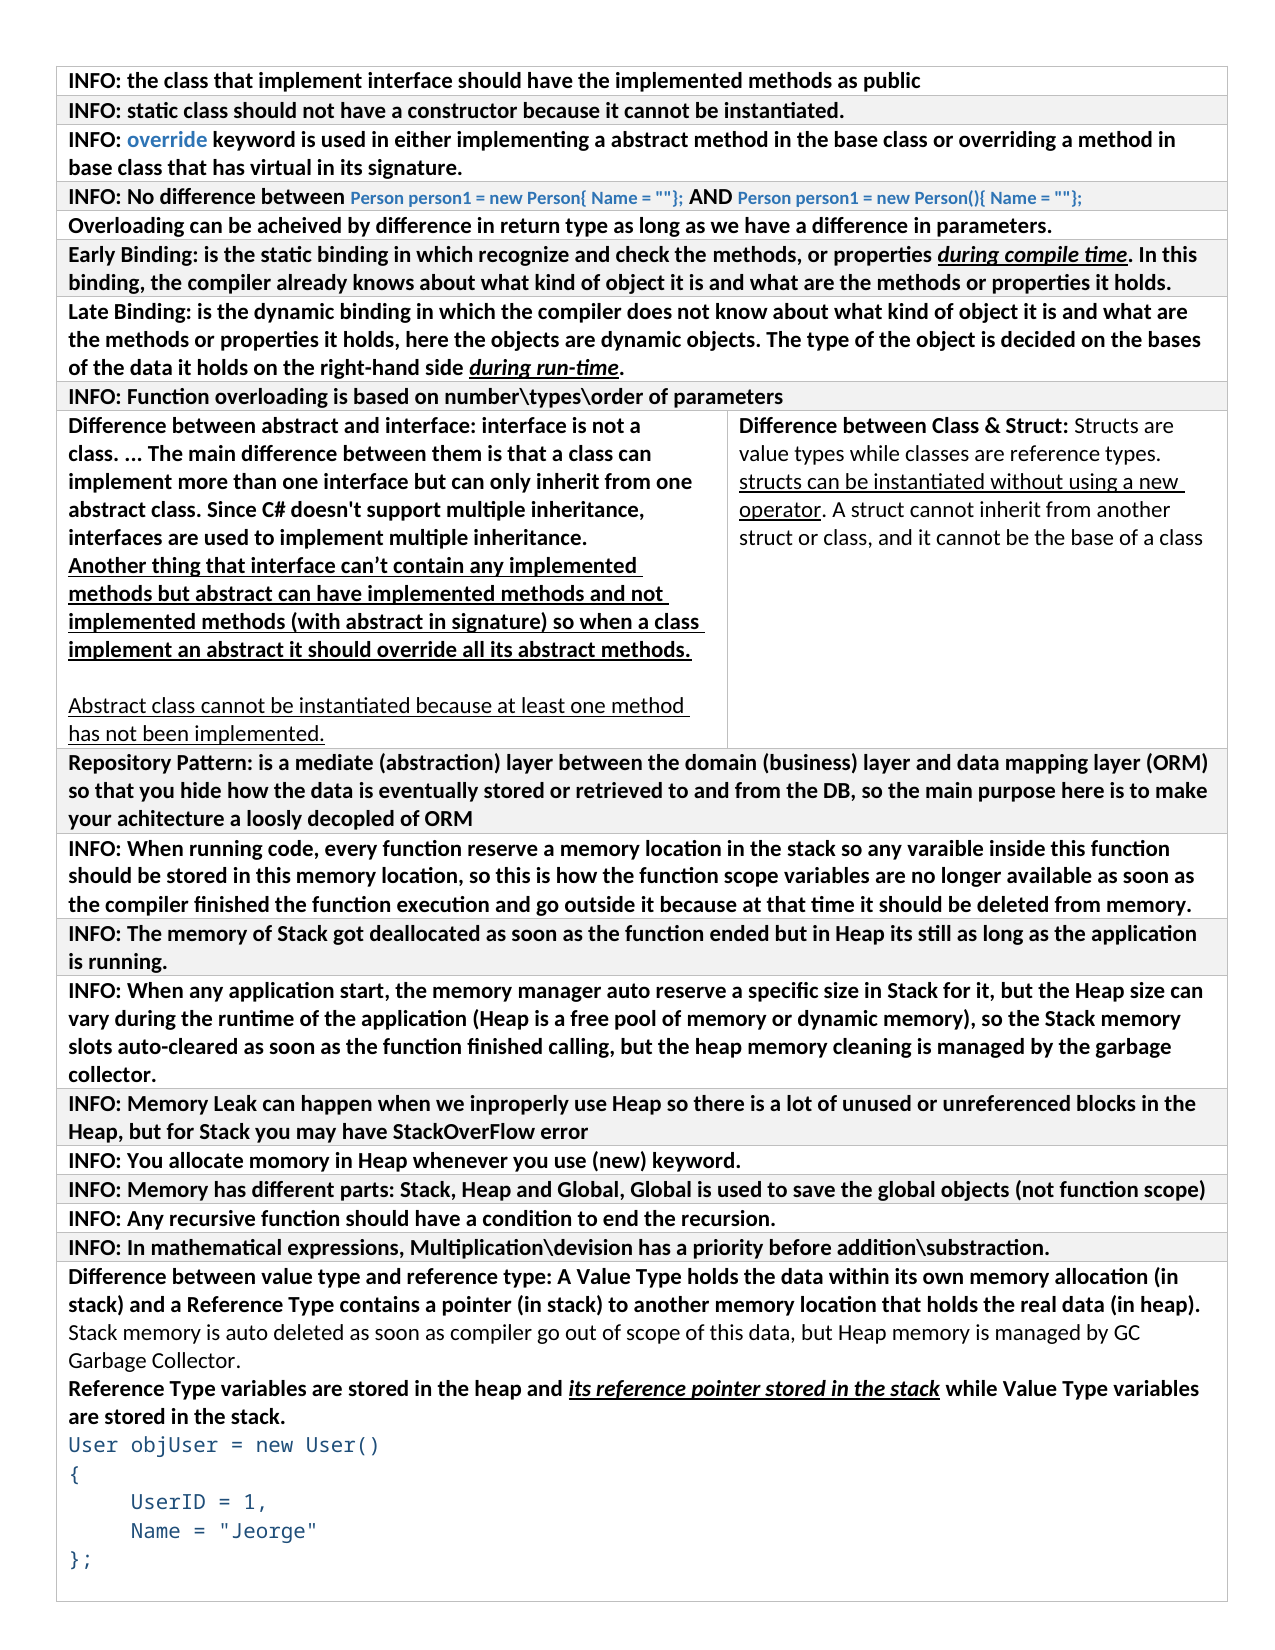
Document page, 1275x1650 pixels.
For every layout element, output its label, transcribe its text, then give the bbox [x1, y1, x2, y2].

table_cell Difference between abstract and interface: interface is not a class. ... The main difference between them is that a class can implement more than one interface but can only inherit from one abstract class. Since C# doesn't support multiple inheritance, interfaces are used to implement multiple inheritance. Another thing that interface can’t contain any implemented methods but abstract can have implemented methods and not implemented methods (with abstract in signature) so when a class implement an abstract it should override all its abstract methods. Abstract class cannot be instantiated because at least one method has not been implemented. [57, 411, 727, 747]
table_cell INFO: Memory has different parts: Stack, Heap and Global, Global is used to save the global objects (not function scope) [57, 1175, 1227, 1203]
table_cell INFO: the class that implement interface should have the implemented methods as public [57, 67, 1227, 95]
table_cell INFO: Any recursive function should have a condition to end the recursion. [57, 1204, 1227, 1232]
table_cell Late Binding: is the dynamic binding in which the compiler does not know about what kind of object it is and what are the methods or properties it holds, here the objects are dynamic objects. The type of the object is decided on the bases of the data it holds on the right-hand side during run-time. [57, 297, 1227, 381]
table_cell Overloading can be acheived by difference in return type as long as we have a difference in parameters. [57, 211, 1227, 239]
table_cell Repository Pattern: is a mediate (abstraction) layer between the domain (business) layer and data mapping layer (ORM) so that you hide how the data is eventually stored or retrieved to and from the DB, so the main purpose here is to make your achitecture a loosly decopled of ORM [57, 749, 1227, 833]
table_cell INFO: When running code, every function reserve a memory location in the stack so any varaible inside this function should be stored in this memory location, so this is how the function scope variables are no longer available as soon as the compiler finished the function execution and go outside it because at that time it should be deleted from memory. [57, 834, 1227, 918]
table_cell Difference between Class & Struct: Structs are value types while classes are reference types. structs can be instantiated without using a new operator. A struct cannot inherit from another struct or class, and it cannot be the base of a class [728, 411, 1227, 747]
table_cell INFO: In mathematical expressions, Multiplication\devision has a priority before addition\substraction. [57, 1233, 1227, 1261]
table_cell INFO: When any application start, the memory manager auto reserve a specific size in Stack for it, but the Heap size can vary during the runtime of the application (Heap is a free pool of memory or dynamic memory), so the Stack memory slots auto-cleared as soon as the function finished calling, but the heap memory cleaning is managed by the garbage collector. [57, 976, 1227, 1088]
table_cell INFO: override keyword is used in either implementing a abstract method in the base class or overriding a method in base class that has virtual in its signature. [57, 125, 1227, 181]
table_cell INFO: The memory of Stack got deallocated as soon as the function ended but in Heap its still as long as the application is running. [57, 919, 1227, 975]
table_cell INFO: static class should not have a constructor because it cannot be instantiated. [57, 96, 1227, 124]
table_cell Early Binding: is the static binding in which recognize and check the methods, or properties during compile time. In this binding, the compiler already knows about what kind of object it is and what are the methods or properties it holds. [57, 240, 1227, 296]
table_cell INFO: Function overloading is based on number\types\order of parameters [57, 382, 1227, 410]
table_cell INFO: Memory Leak can happen when we inproperly use Heap so there is a lot of unused or unreferenced blocks in the Heap, but for Stack you may have StackOverFlow error [57, 1089, 1227, 1145]
table_cell INFO: No difference between Person person1 = new Person{ Name = ""}; AND Person person1 = new Person(){ Name = ""}; [57, 182, 1227, 210]
table_cell INFO: You allocate momory in Heap whenever you use (new) keyword. [57, 1146, 1227, 1174]
